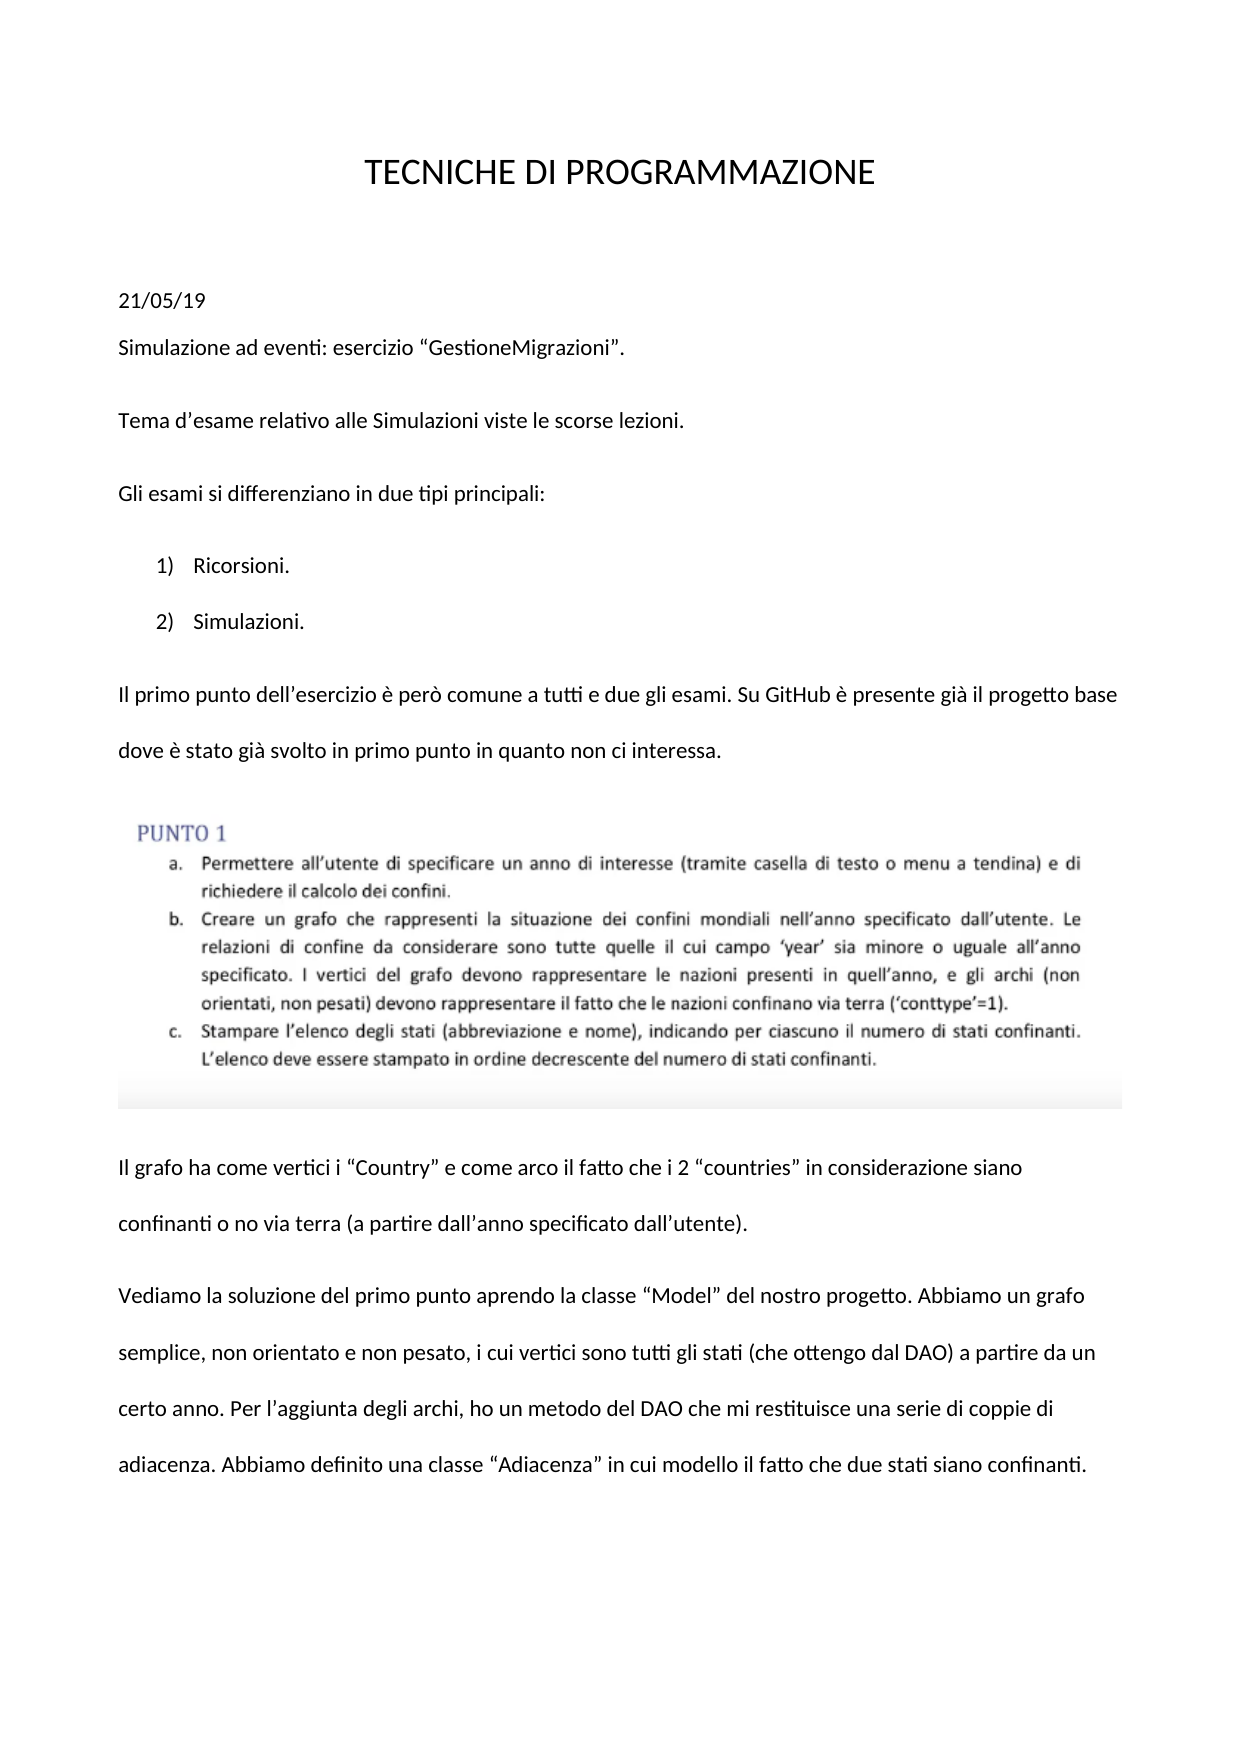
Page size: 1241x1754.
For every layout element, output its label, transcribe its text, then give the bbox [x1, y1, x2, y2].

list Ricorsioni. [156, 551, 1122, 579]
text Tema d’esame relativo alle Simulazioni viste le scorse lezioni. [118, 406, 1122, 434]
list Simulazioni. [156, 607, 1122, 636]
text Il primo punto dell’esercizio è però comune a tutti e due gli esami. Su GitHub è presente già il progetto base dove è stato già svolto in primo punto in quanto non ci interessa. [118, 680, 1122, 764]
picture [118, 808, 1123, 1109]
text TECNICHE DI PROGRAMMAZIONE [118, 148, 1122, 193]
text Il grafo ha come vertici i “Country” e come arco il fatto che i 2 “countries” in considerazione siano confinanti o no via terra (a partire dall’anno specificato dall’utente). [118, 1153, 1122, 1237]
text Simulazione ad eventi: esercizio “GestioneMigrazioni”. [118, 333, 1122, 361]
text Vediamo la soluzione del primo punto aprendo la classe “Model” del nostro progetto. Abbiamo un grafo semplice, non orientato e non pesato, i cui vertici sono tutti gli stati (che ottengo dal DAO) a partire da un certo anno. Per l’aggiunta degli archi, ho un metodo del DAO che mi restituisce una serie di coppie di adiacenza. Abbiamo definito una classe “Adiacenza” in cui modello il fatto che due stati siano confinanti. [118, 1282, 1122, 1478]
text 21/05/19 [118, 286, 1122, 314]
text Gli esami si differenziano in due tipi principali: [118, 479, 1122, 507]
